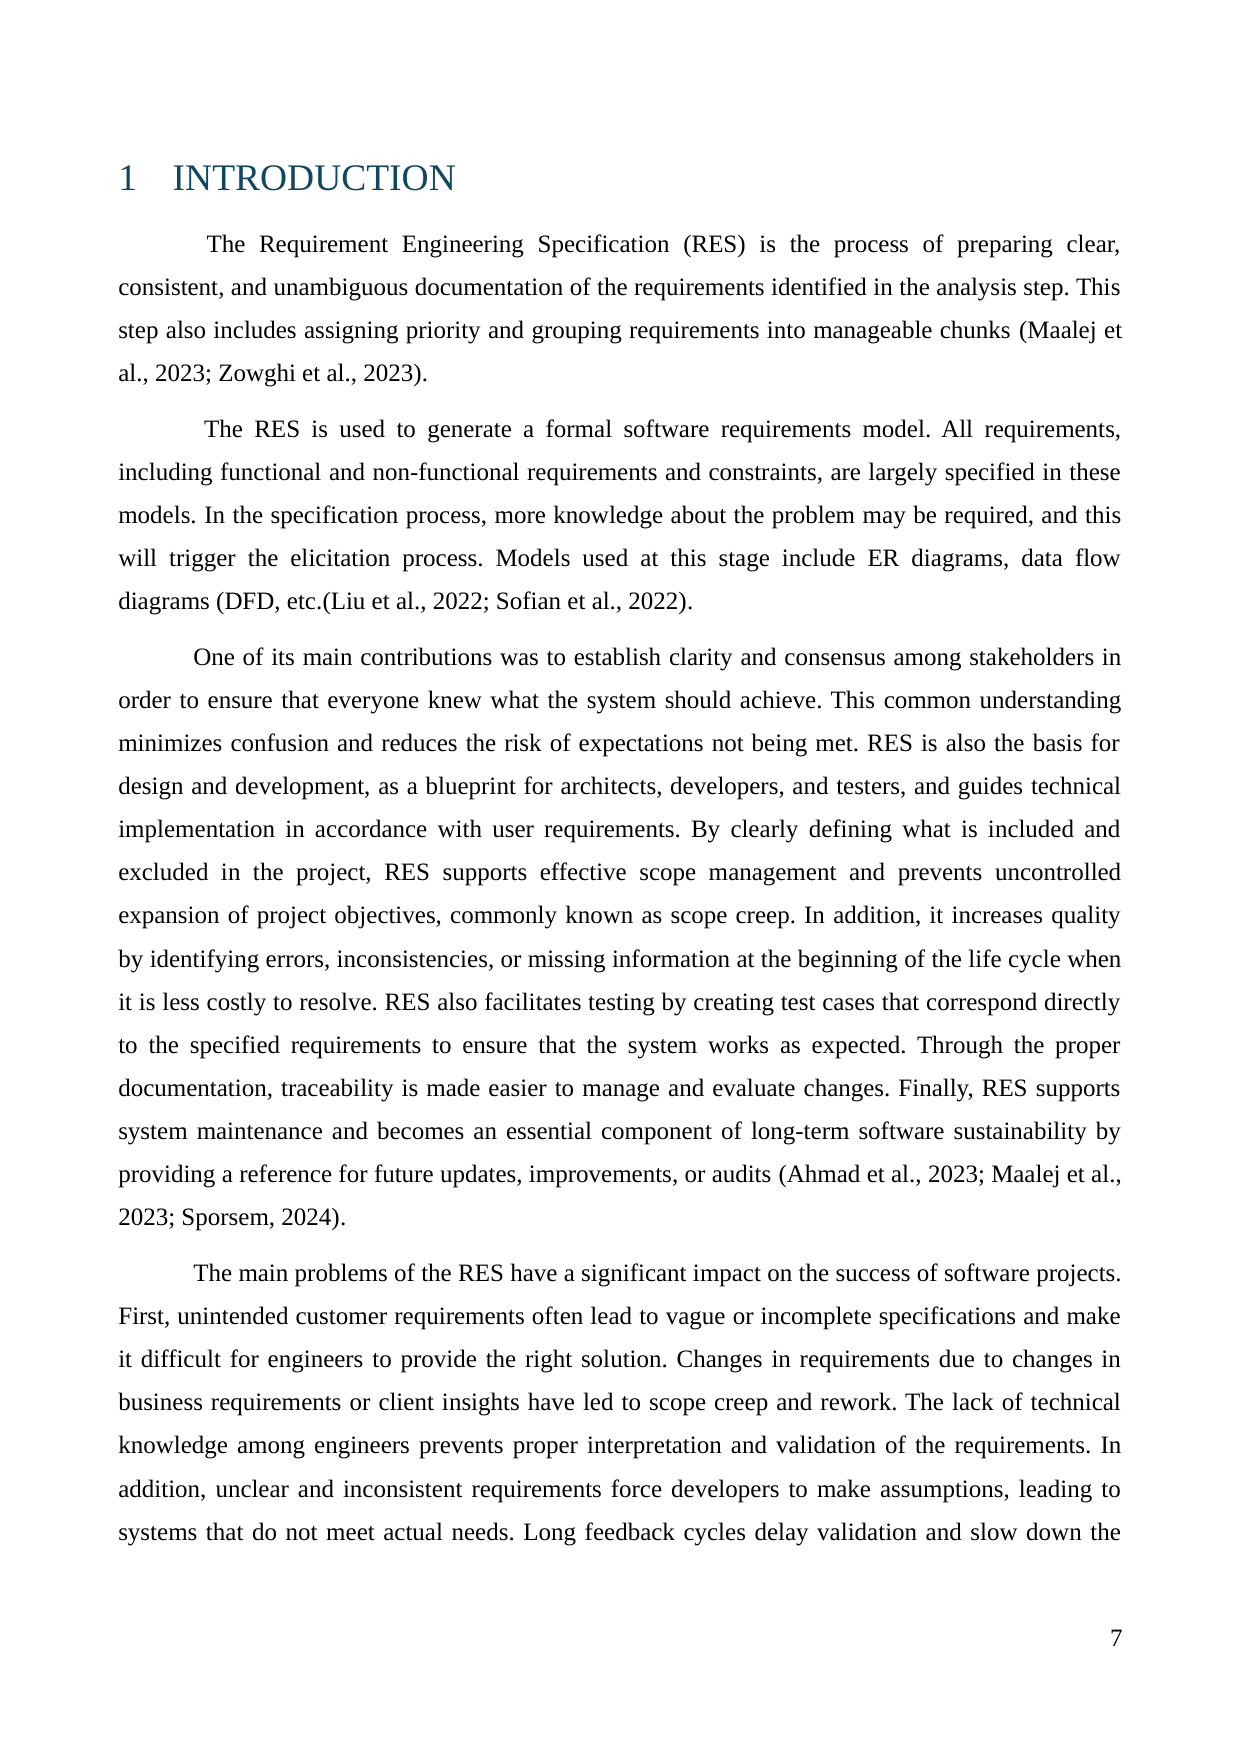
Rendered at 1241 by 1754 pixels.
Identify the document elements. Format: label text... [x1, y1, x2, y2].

subtitle INTRODUCTION [118, 156, 1122, 199]
text The RES is used to generate a formal software requirements model. All requirements, including functional and non-functional requirements and constraints, are largely specified in these models. In the specification process, more knowledge about the problem may be required, and this will trigger the elicitation process. Models used at this stage include ER diagrams, data flow diagrams (DFD, etc.. [118, 414, 1122, 615]
text One of its main contributions was to establish clarity and consensus among stakeholders in order to ensure that everyone knew what the system should achieve. This common understanding minimizes confusion and reduces the risk of expectations not being met. RES is also the basis for design and development, as a blueprint for architects, developers, and testers, and guides technical implementation in accordance with user requirements. By clearly defining what is included and excluded in the project, RES supports effective scope management and prevents uncontrolled expansion of project objectives, commonly known as scope creep. In addition, it increases quality by identifying errors, inconsistencies, or missing information at the beginning of the life cycle when it is less costly to resolve. RES also facilitates testing by creating test cases that correspond directly to the specified requirements to ensure that the system works as expected. Through the proper documentation, traceability is made easier to manage and evaluate changes. Finally, RES supports system maintenance and becomes an essential component of long-term software sustainability by providing a reference for future updates, improvements, or audits . [118, 642, 1122, 1231]
text The Requirement Engineering Specification (RES) is the process of preparing clear, consistent, and unambiguous documentation of the requirements identified in the analysis step. This step also includes assigning priority and grouping requirements into manageable chunks . [118, 229, 1122, 387]
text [118, 1258, 1122, 1546]
